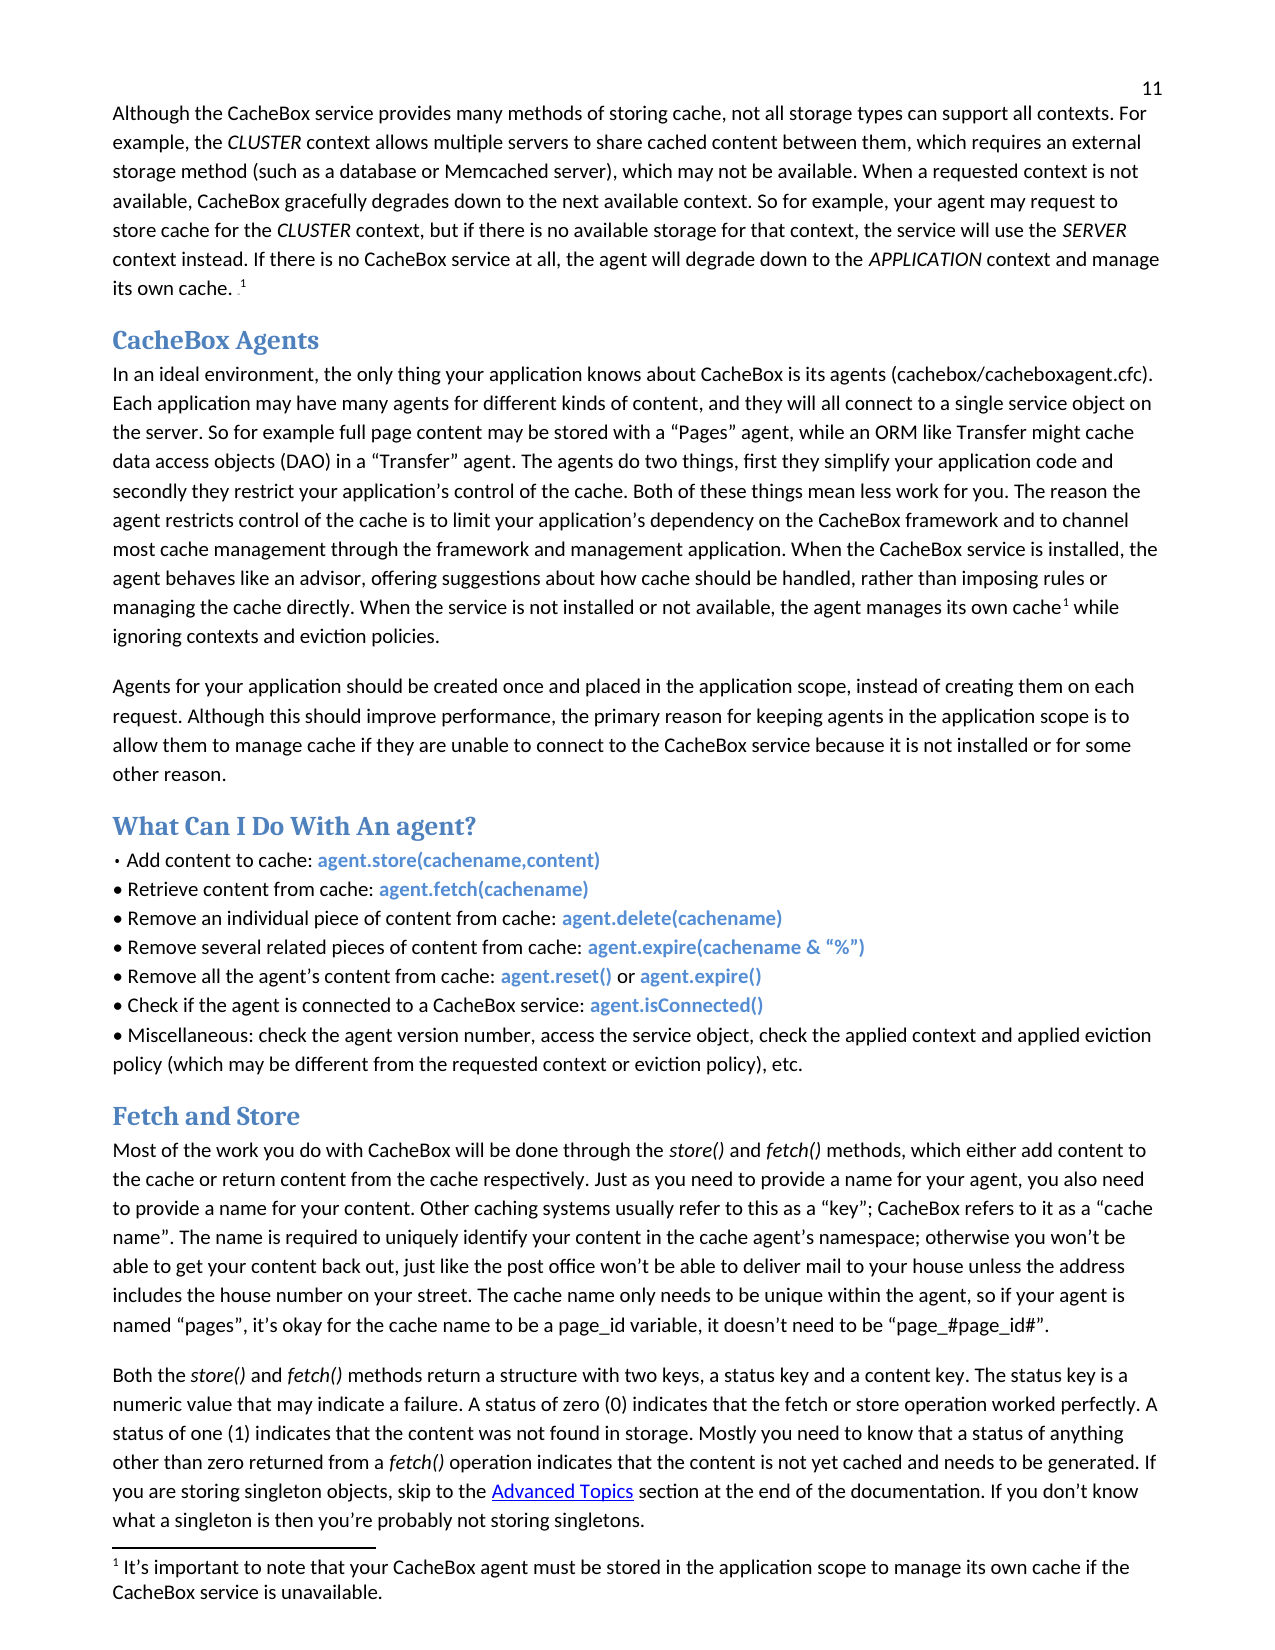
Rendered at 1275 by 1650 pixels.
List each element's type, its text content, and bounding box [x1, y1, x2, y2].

text Although the CacheBox service provides many methods of storing cache, not all storage types can support all contexts. For example, the CLUSTER context allows multiple servers to share cached content between them, which requires an external storage method (such as a database or Memcached server), which may not be available. When a requested context is not available, CacheBox gracefully degrades down to the next available context. So for example, your agent may request to store cache for the CLUSTER context, but if there is no available storage for that context, the service will use the SERVER context instead. If there is no CacheBox service at all, the agent will degrade down to the APPLICATION context and manage its own cache. 0F [112, 100, 1162, 301]
text • Remove all the agent’s content from cache: agent.reset() or agent.expire() [112, 963, 1162, 989]
text Both the store() and fetch() methods return a structure with two keys, a status key and a content key. The status key is a numeric value that may indicate a failure. A status of zero (0) indicates that the fetch or store operation worked perfectly. A status of one (1) indicates that the content was not found in storage. Mostly you need to know that a status of anything other than zero returned from a fetch() operation indicates that the content is not yet cached and needs to be generated. If you are storing singleton objects, skip to the Advanced Topics section at the end of the documentation. If you don’t know what a singleton is then you’re probably not storing singletons. [112, 1362, 1162, 1533]
text Most of the work you do with CacheBox will be done through the store() and fetch() methods, which either add content to the cache or return content from the cache respectively. Just as you need to provide a name for your agent, you also need to provide a name for your content. Other caching systems usually refer to this as a “key”; CacheBox refers to it as a “cache name”. The name is required to uniquely identify your content in the cache agent’s namespace; otherwise you won’t be able to get your content back out, just like the post office won’t be able to deliver mail to your house unless the address includes the house number on your street. The cache name only needs to be unique within the agent, so if your agent is named “pages”, it’s okay for the cache name to be a page_id variable, it doesn’t need to be “page_#page_id#”. [112, 1137, 1162, 1337]
text • Remove several related pieces of content from cache: agent.expire(cachename & “%”) [112, 934, 1162, 960]
text • Remove an individual piece of content from cache: agent.delete(cachename) [112, 905, 1162, 931]
text • Miscellaneous: check the agent version number, access the service object, check the applied context and applied eviction policy (which may be different from the requested context or eviction policy), etc. [112, 1022, 1162, 1076]
text • Check if the agent is connected to a CacheBox service: agent.isConnected() [112, 993, 1162, 1018]
subtitle Fetch and Store [112, 1101, 1162, 1132]
text Agents for your application should be created once and placed in the application scope, instead of creating them on each request. Although this should improve performance, the primary reason for keeping agents in the application scope is to allow them to manage cache if they are unable to connect to the CacheBox service because it is not installed or for some other reason. [112, 674, 1162, 787]
text • Retrieve content from cache: agent.fetch(cachename) [112, 876, 1162, 901]
text In an ideal environment, the only thing your application knows about CacheBox is its agents (cachebox/cacheboxagent.cfc). Each application may have many agents for different kinds of content, and they will all connect to a single service object on the server. So for example full page content may be stored with a “Pages” agent, while an ORM like Transfer might cache data access objects (DAO) in a “Transfer” agent. The agents do two things, first they simplify your application code and secondly they restrict your application’s control of the cache. Both of these things mean less work for you. The reason the agent restricts control of the cache is to limit your application’s dependency on the CacheBox framework and to channel most cache management through the framework and management application. When the CacheBox service is installed, the agent behaves like an advisor, offering suggestions about how cache should be handled, rather than imposing rules or managing the cache directly. When the service is not installed or not available, the agent manages its own cache1 while ignoring contexts and eviction policies. [112, 361, 1162, 649]
subtitle CacheBox Agents [112, 325, 1162, 357]
text • Add content to cache: agent.store(cachename,content) [112, 847, 1162, 872]
subtitle What Can I Do With An agent? [112, 811, 1162, 842]
